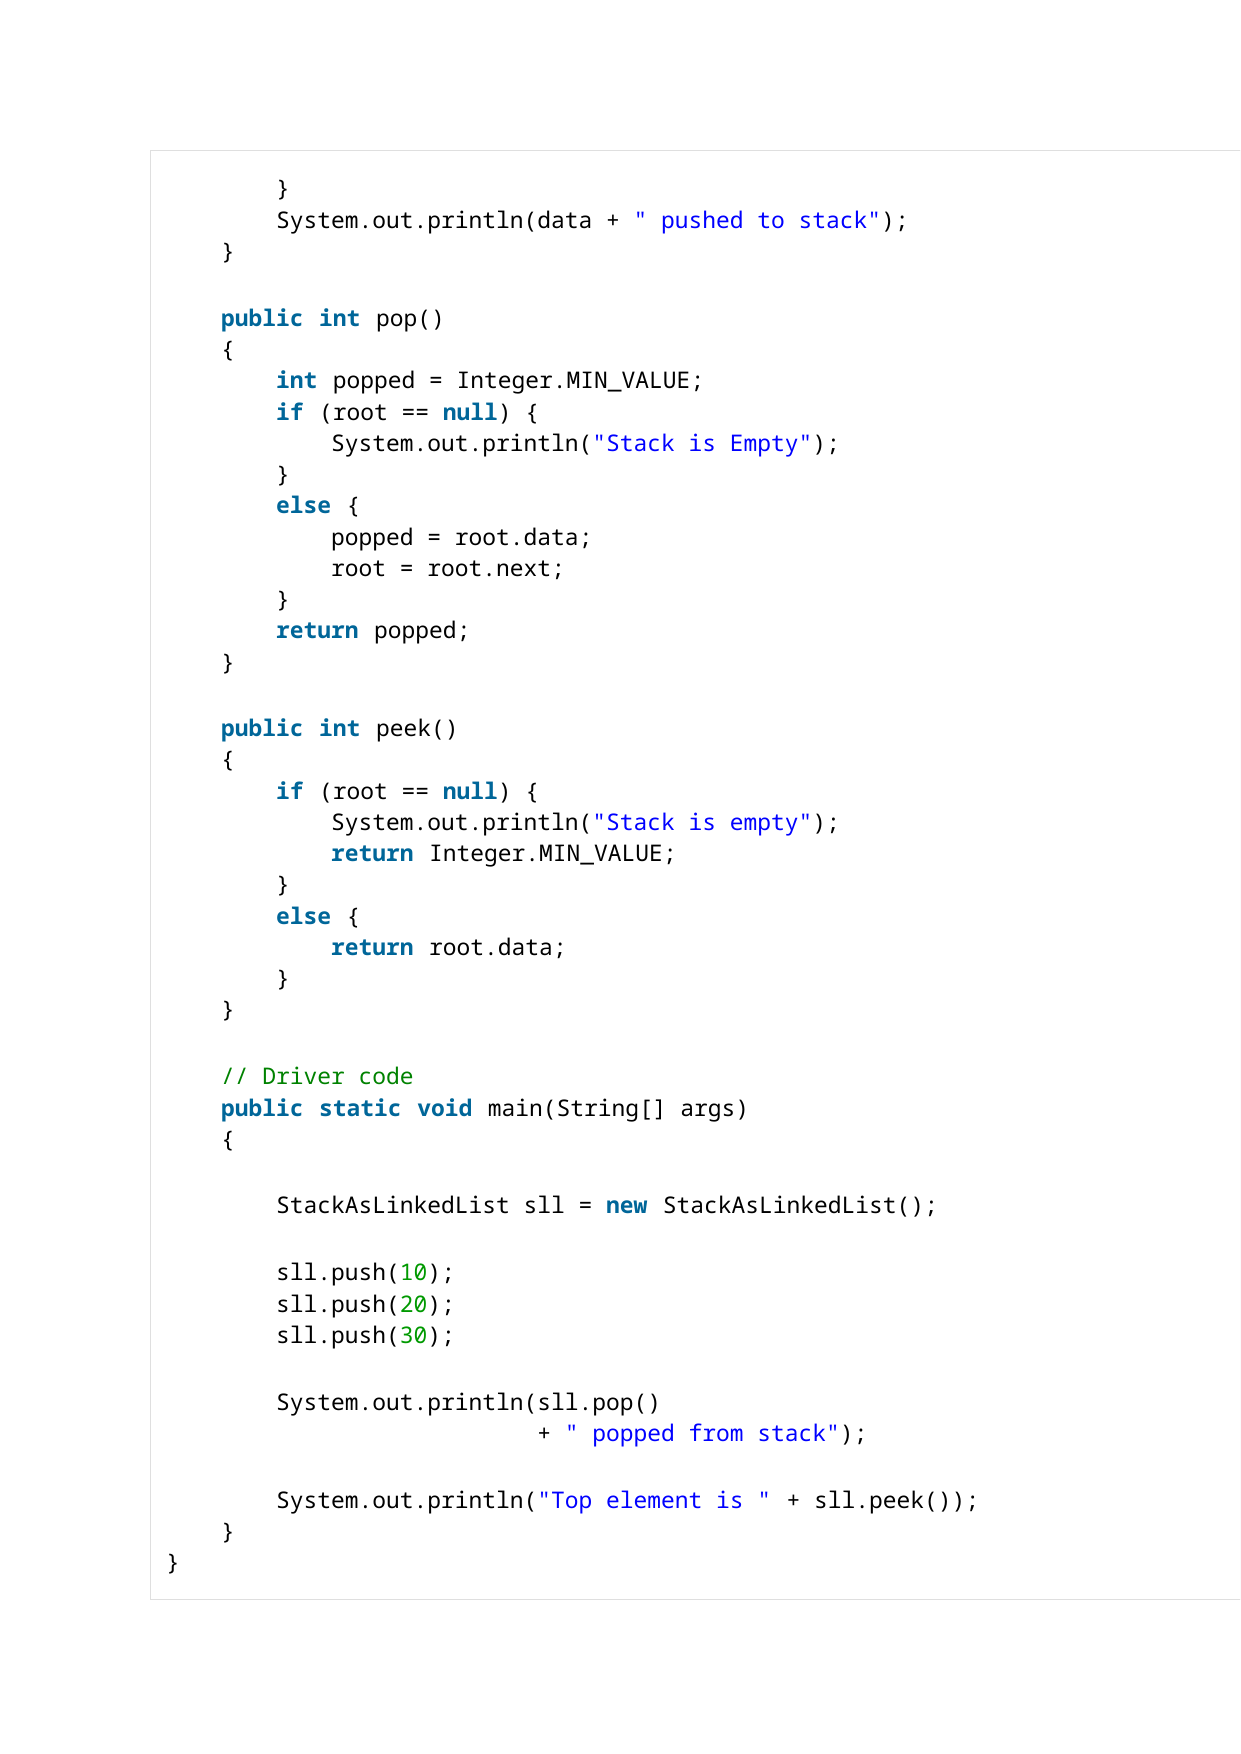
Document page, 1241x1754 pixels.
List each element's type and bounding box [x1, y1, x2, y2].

table_header [151, 151, 1240, 1599]
